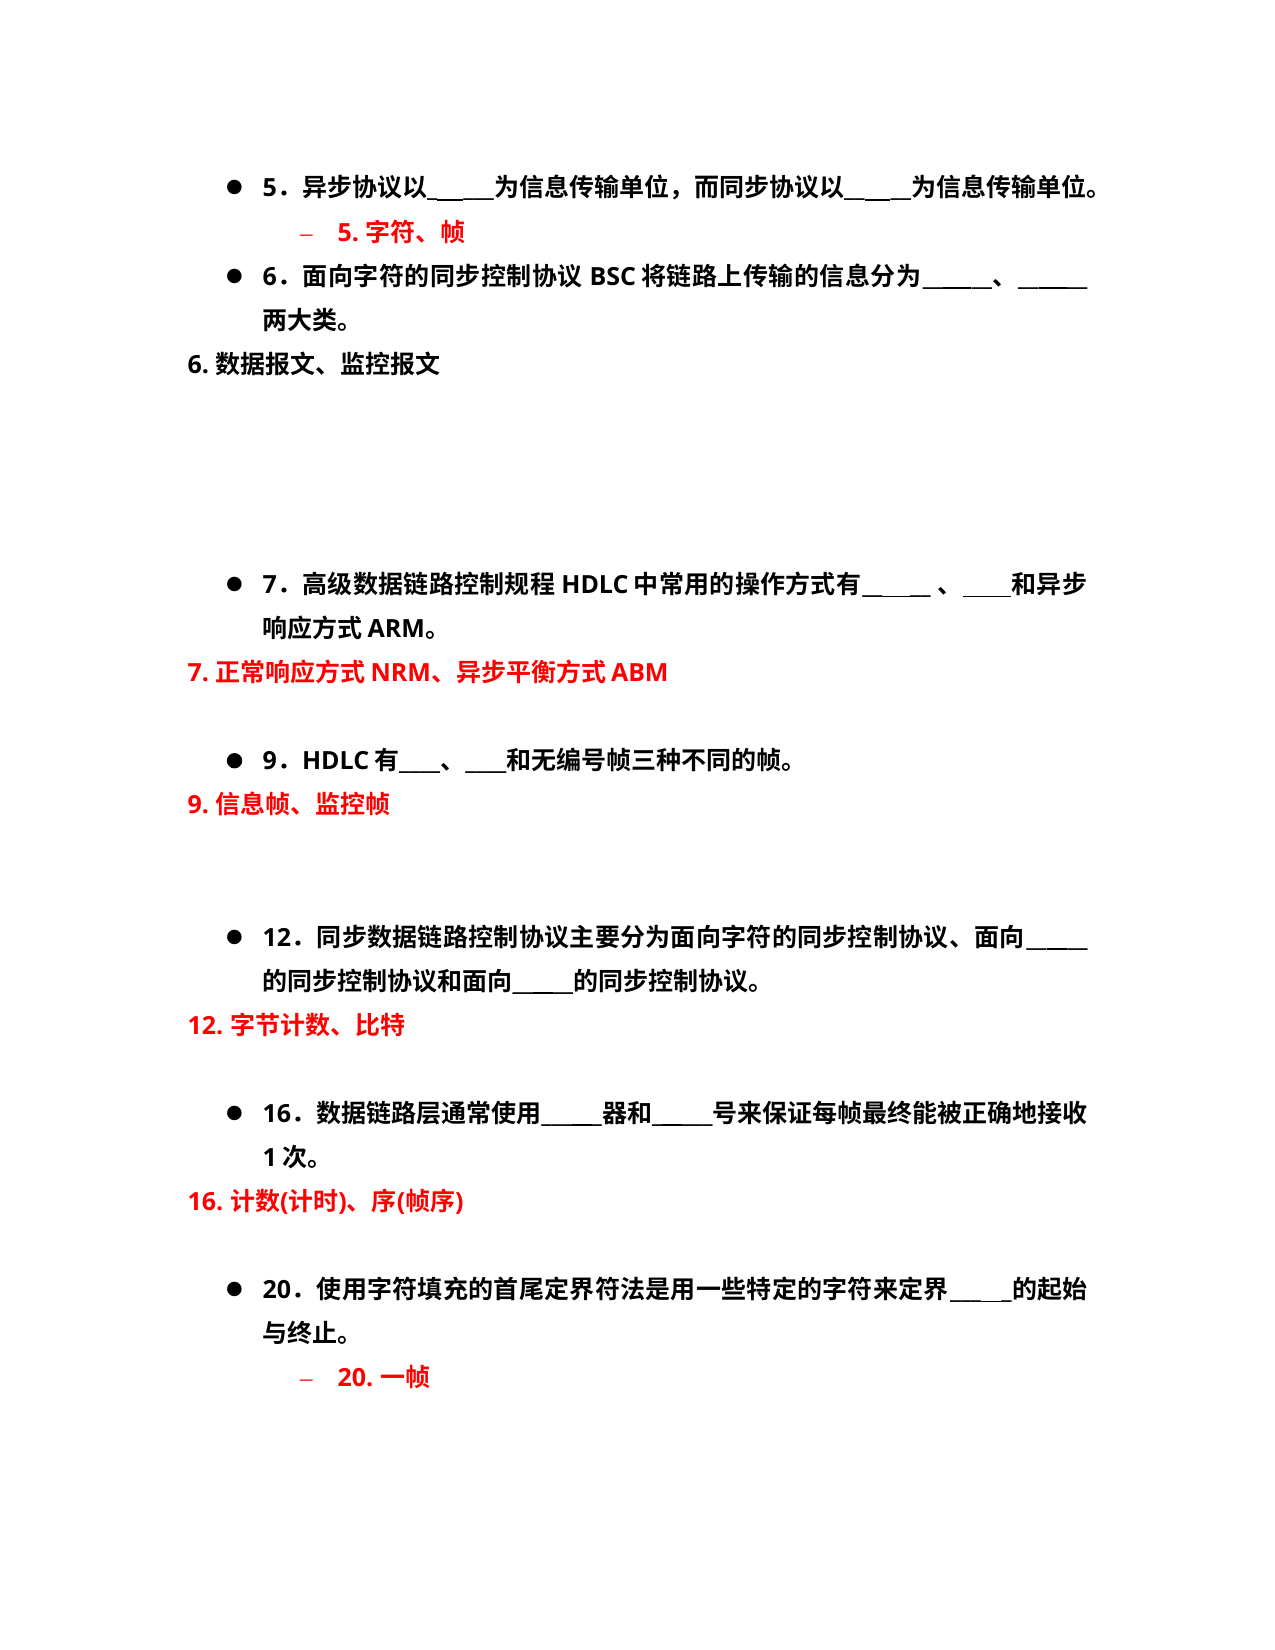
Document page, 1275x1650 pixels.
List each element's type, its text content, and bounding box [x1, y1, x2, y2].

list 7．高级数据链路控制规程HDLC中常用的操作方式有__ __ 、 和异步响应方式ARM。 [225, 561, 1087, 649]
text 16. 计数(计时)、序(帧序) [187, 1177, 1087, 1222]
list 16．数据链路层通常使用___ _器和_ ___号来保证每帧最终能被正确地接收1次。 [225, 1089, 1087, 1177]
list 6．面向字符的同步控制协议BSC将链路上传输的信息分为__ __、__ __两大类。 [225, 252, 1087, 340]
text 7. 正常响应方式NRM、异步平衡方式ABM [187, 649, 1087, 693]
list 12．同步数据链路控制协议主要分为面向字符的同步控制协议、面向__ __的同步控制协议和面向__ __的同步控制协议。 [225, 913, 1087, 1001]
list 9．HDLC有____、____和无编号帧三种不同的帧。 [225, 737, 1087, 781]
list 5. 字符、帧 [300, 208, 1087, 252]
list 20. 一帧 [300, 1354, 1087, 1398]
text 9. 信息帧、监控帧 [187, 781, 1087, 825]
list 20．使用字符填充的首尾定界符法是用一些特定的字符来定界___ _的起始与终止。 [225, 1266, 1087, 1354]
text 6. 数据报文、监控报文 [187, 340, 1087, 384]
text 12. 字节计数、比特 [187, 1001, 1087, 1045]
list 5．异步协议以_ ___为信息传输单位，而同步协议以__ __为信息传输单位。 [225, 164, 1087, 208]
